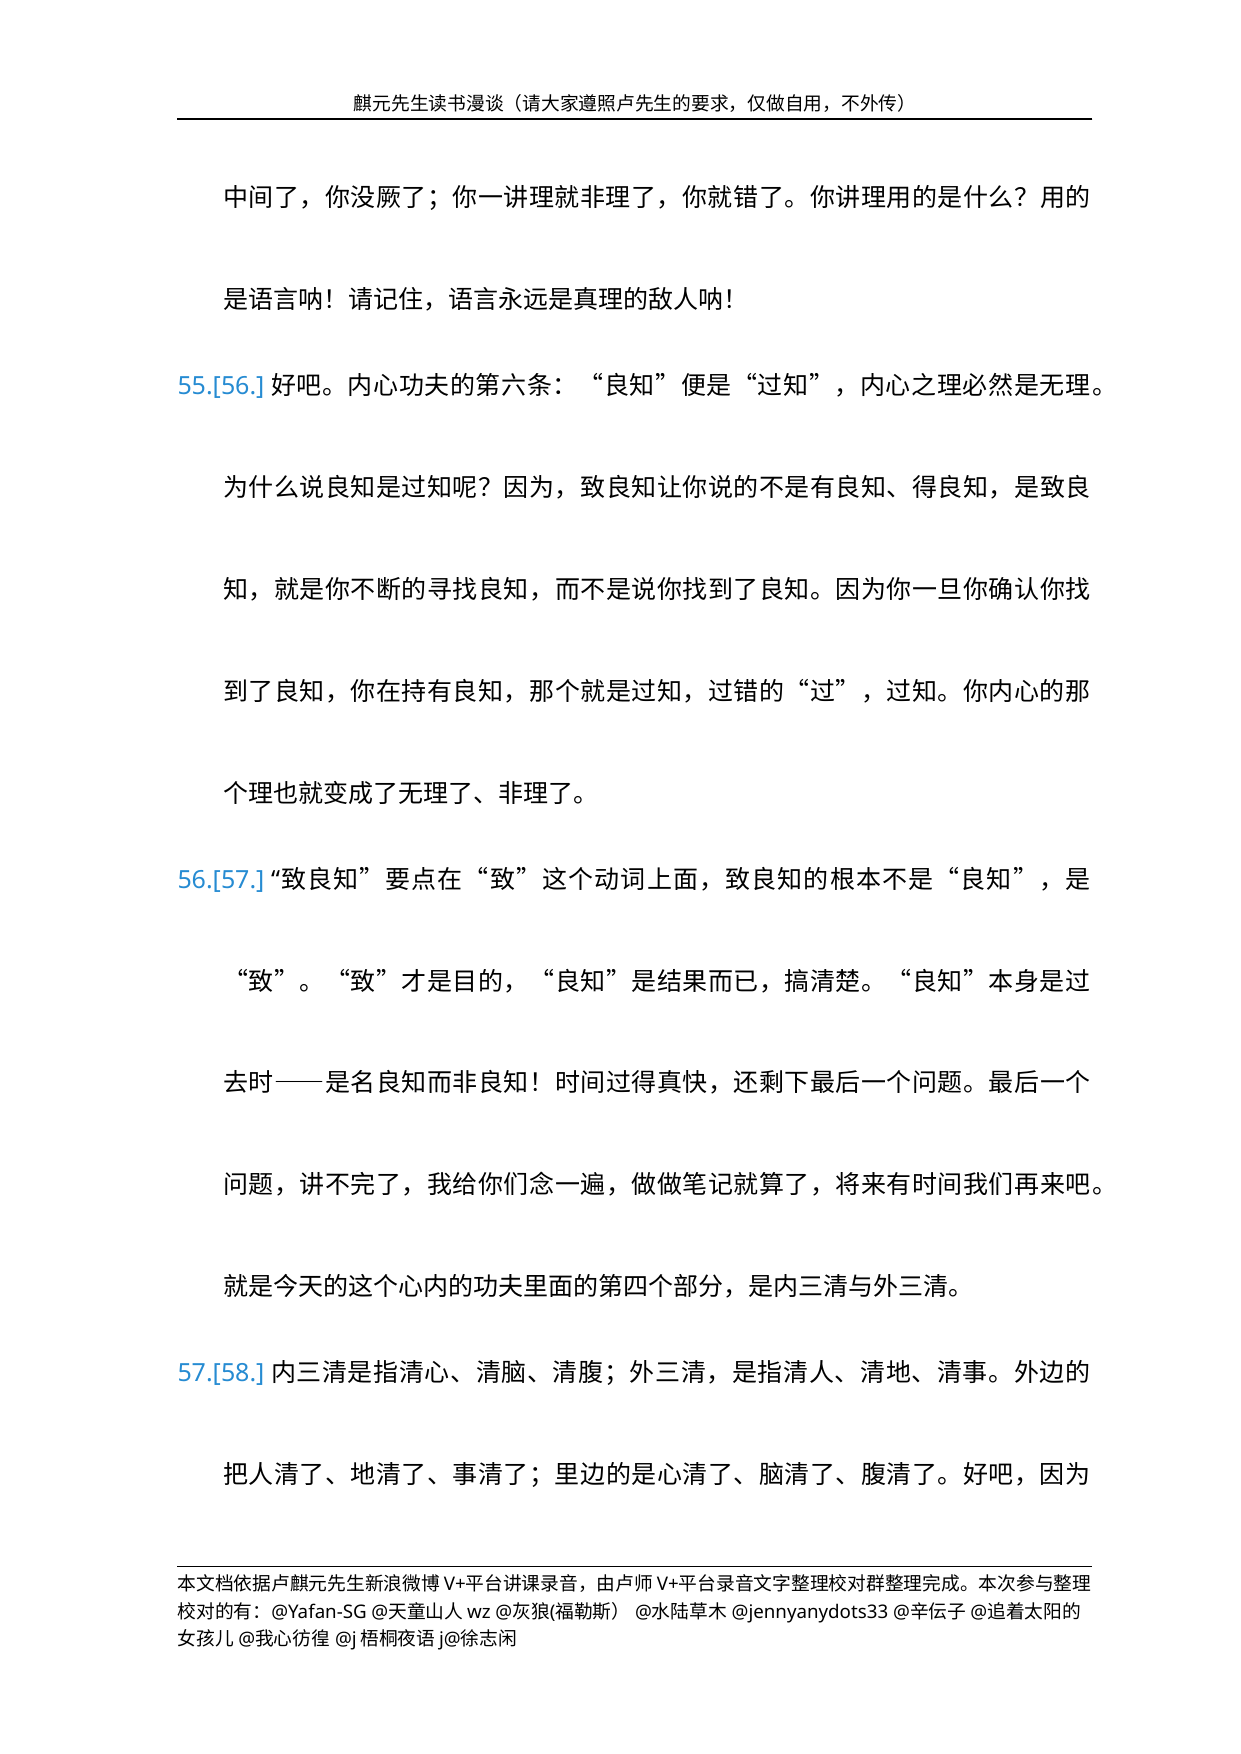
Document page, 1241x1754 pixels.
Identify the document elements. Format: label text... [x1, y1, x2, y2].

list 好吧。内心功夫的第六条：“良知”便是“过知”，内心之理必然是无理。为什么说良知是过知呢？因为，致良知让你说的不是有良知、得良知，是致良知，就是你不断的寻找良知，而不是说你找到了良知。因为你一旦你确认你找到了良知，你在持有良知，那个就是过知，过错的“过”，过知。你内心的那个理也就变成了无理了、非理了。 [177, 350, 1092, 825]
list “致良知”要点在“致”这个动词上面，致良知的根本不是“良知”，是“致”。“致”才是目的，“良知”是结果而已，搞清楚。“良知”本身是过去时——是名良知而非良知！时间过得真快，还剩下最后一个问题。最后一个问题，讲不完了，我给你们念一遍，做做笔记就算了，将来有时间我们再来吧。就是今天的这个心内的功夫里面的第四个部分，是内三清与外三清。 [177, 843, 1092, 1319]
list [177, 162, 1092, 332]
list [177, 1337, 1092, 1507]
